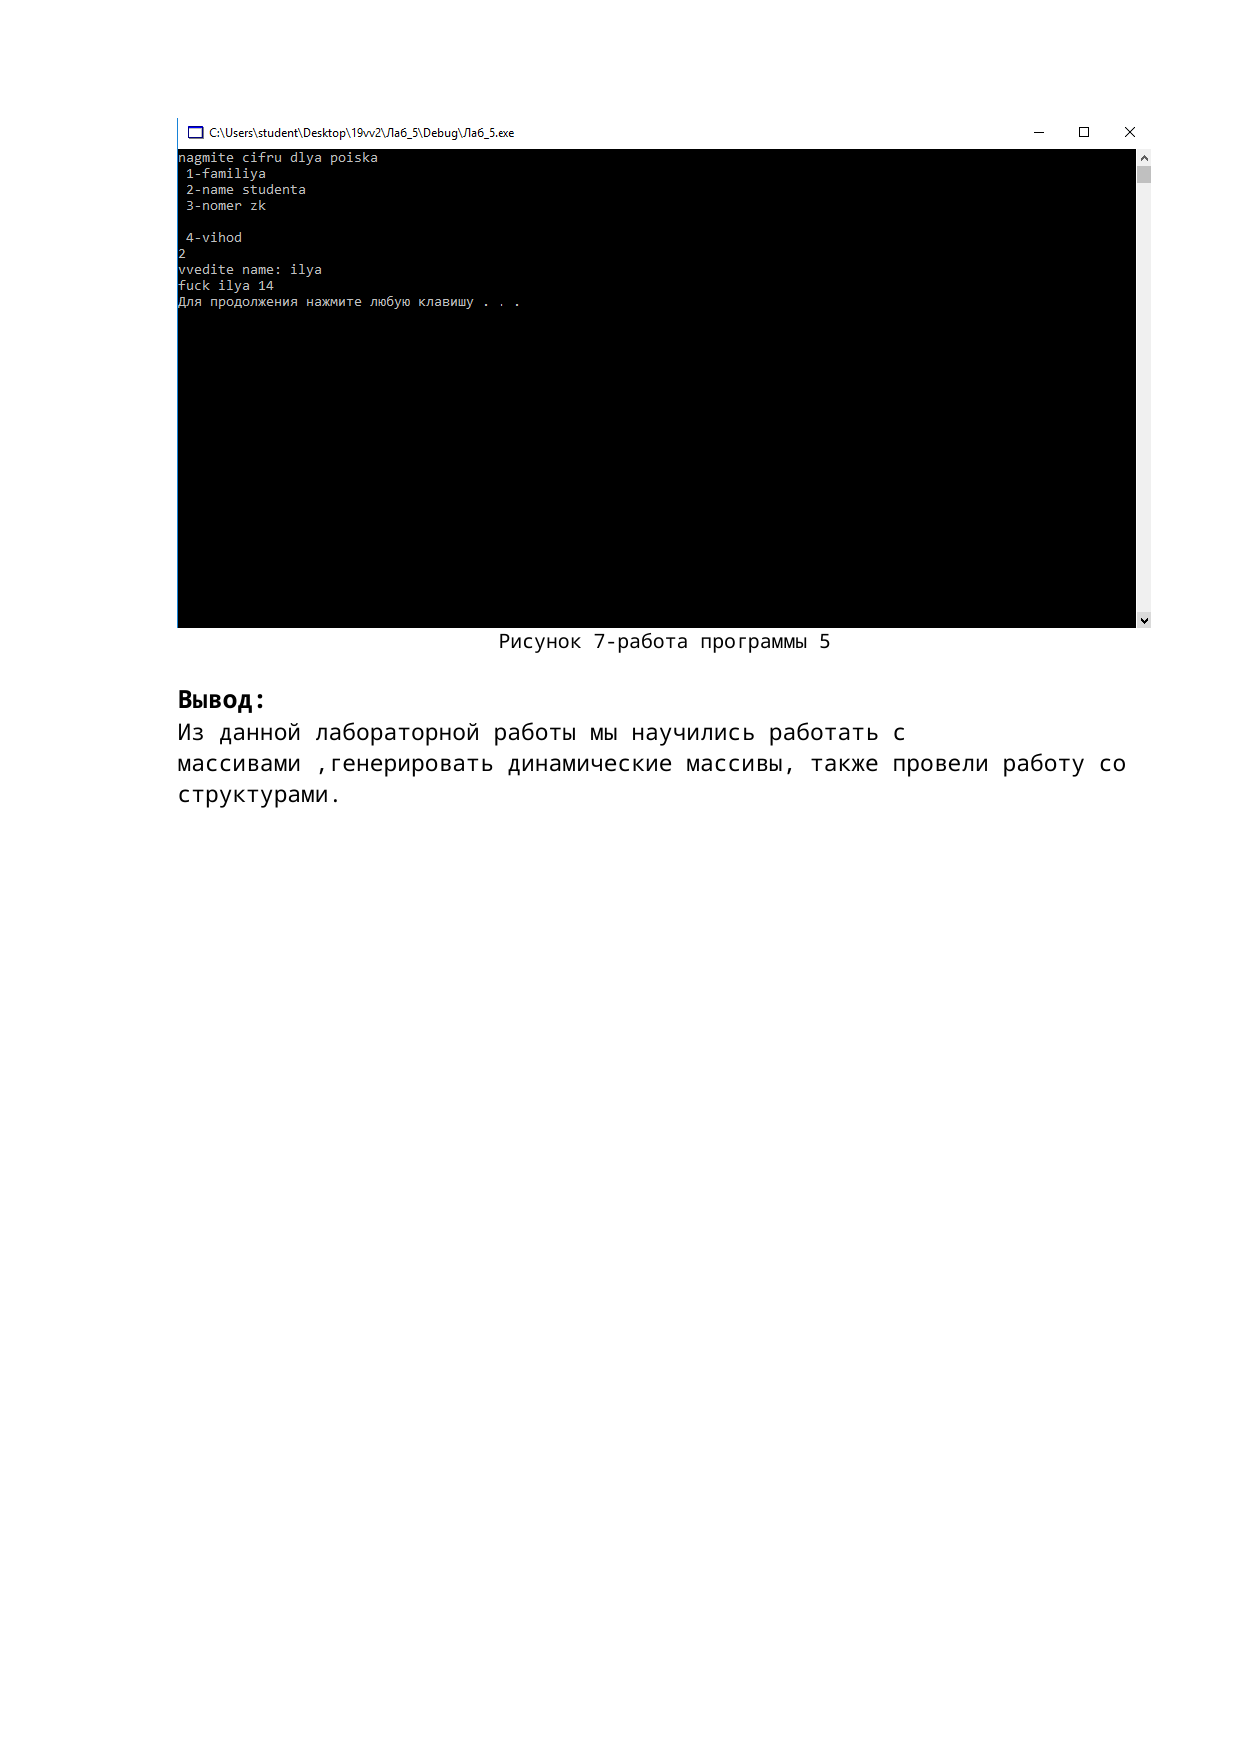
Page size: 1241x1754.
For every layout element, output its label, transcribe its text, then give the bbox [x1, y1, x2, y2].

text Рисунок 7-работа программы 5 [177, 628, 1152, 654]
text Вывод: [177, 682, 1152, 716]
picture [177, 118, 1151, 628]
text Из данной лабораторной работы мы научились работать с массивами ,генерировать динамические массивы, также провели работу со структурами. [177, 716, 1152, 809]
